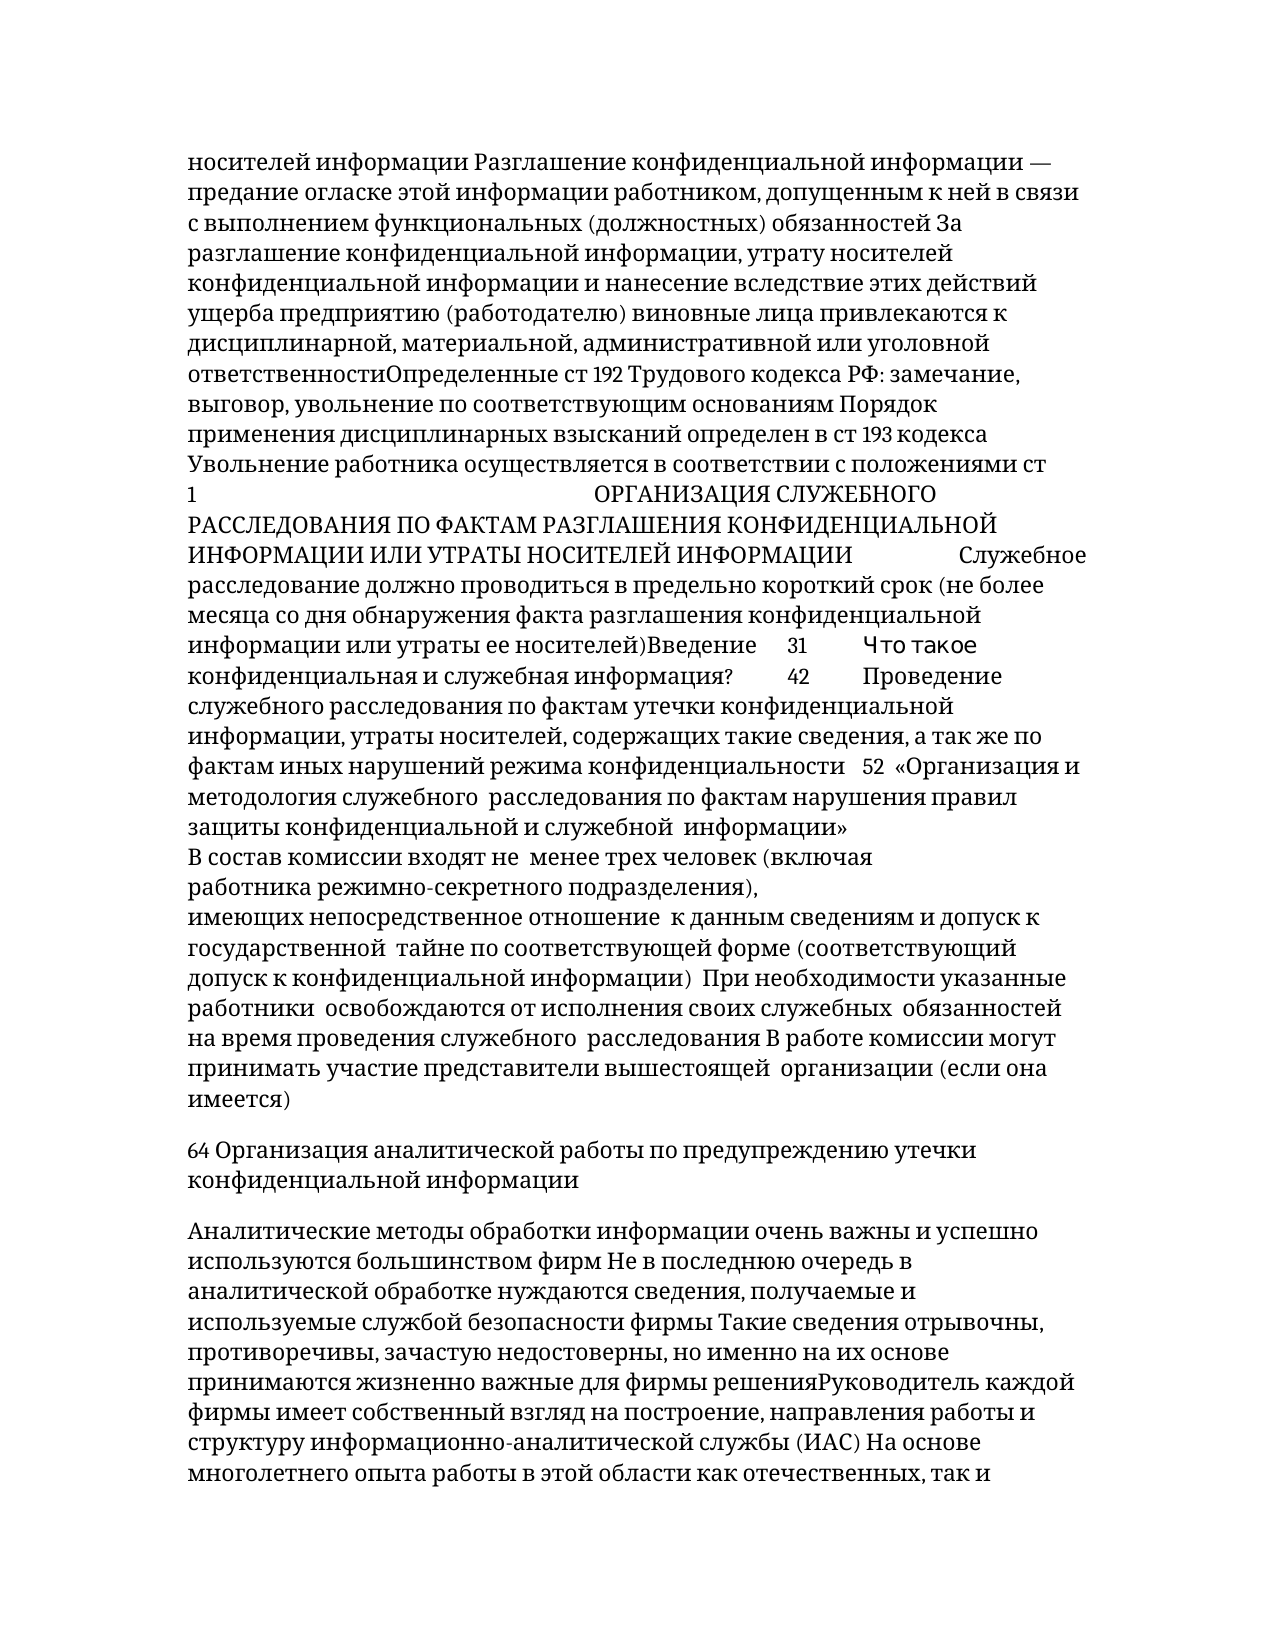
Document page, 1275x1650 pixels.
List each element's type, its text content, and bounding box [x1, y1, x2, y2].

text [187, 1219, 1087, 1487]
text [187, 150, 1087, 1113]
text 64 Организация аналитической работы по предупреждению утечки конфиденциальной информации [187, 1137, 1087, 1194]
